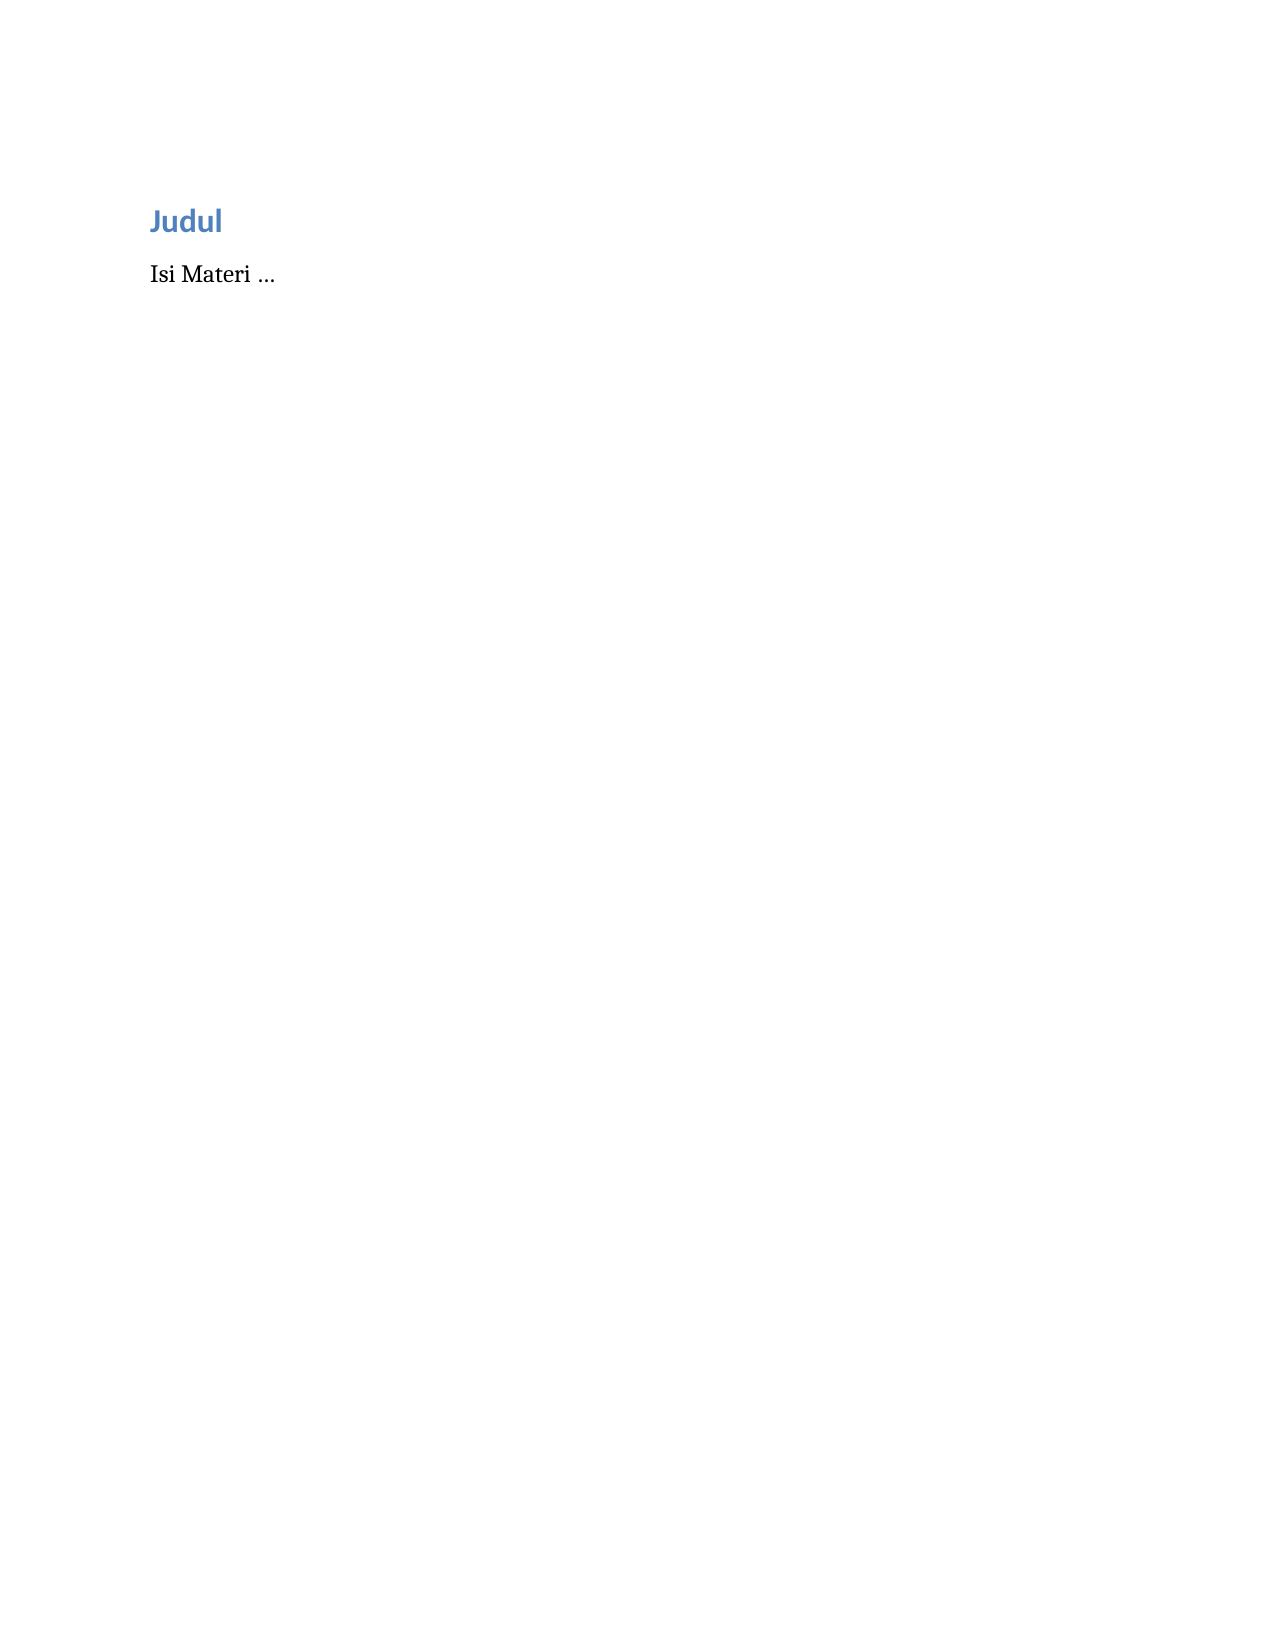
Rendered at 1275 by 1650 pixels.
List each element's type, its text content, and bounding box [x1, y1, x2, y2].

subtitle Judul [150, 200, 1125, 241]
text Isi Materi … [150, 259, 1125, 288]
